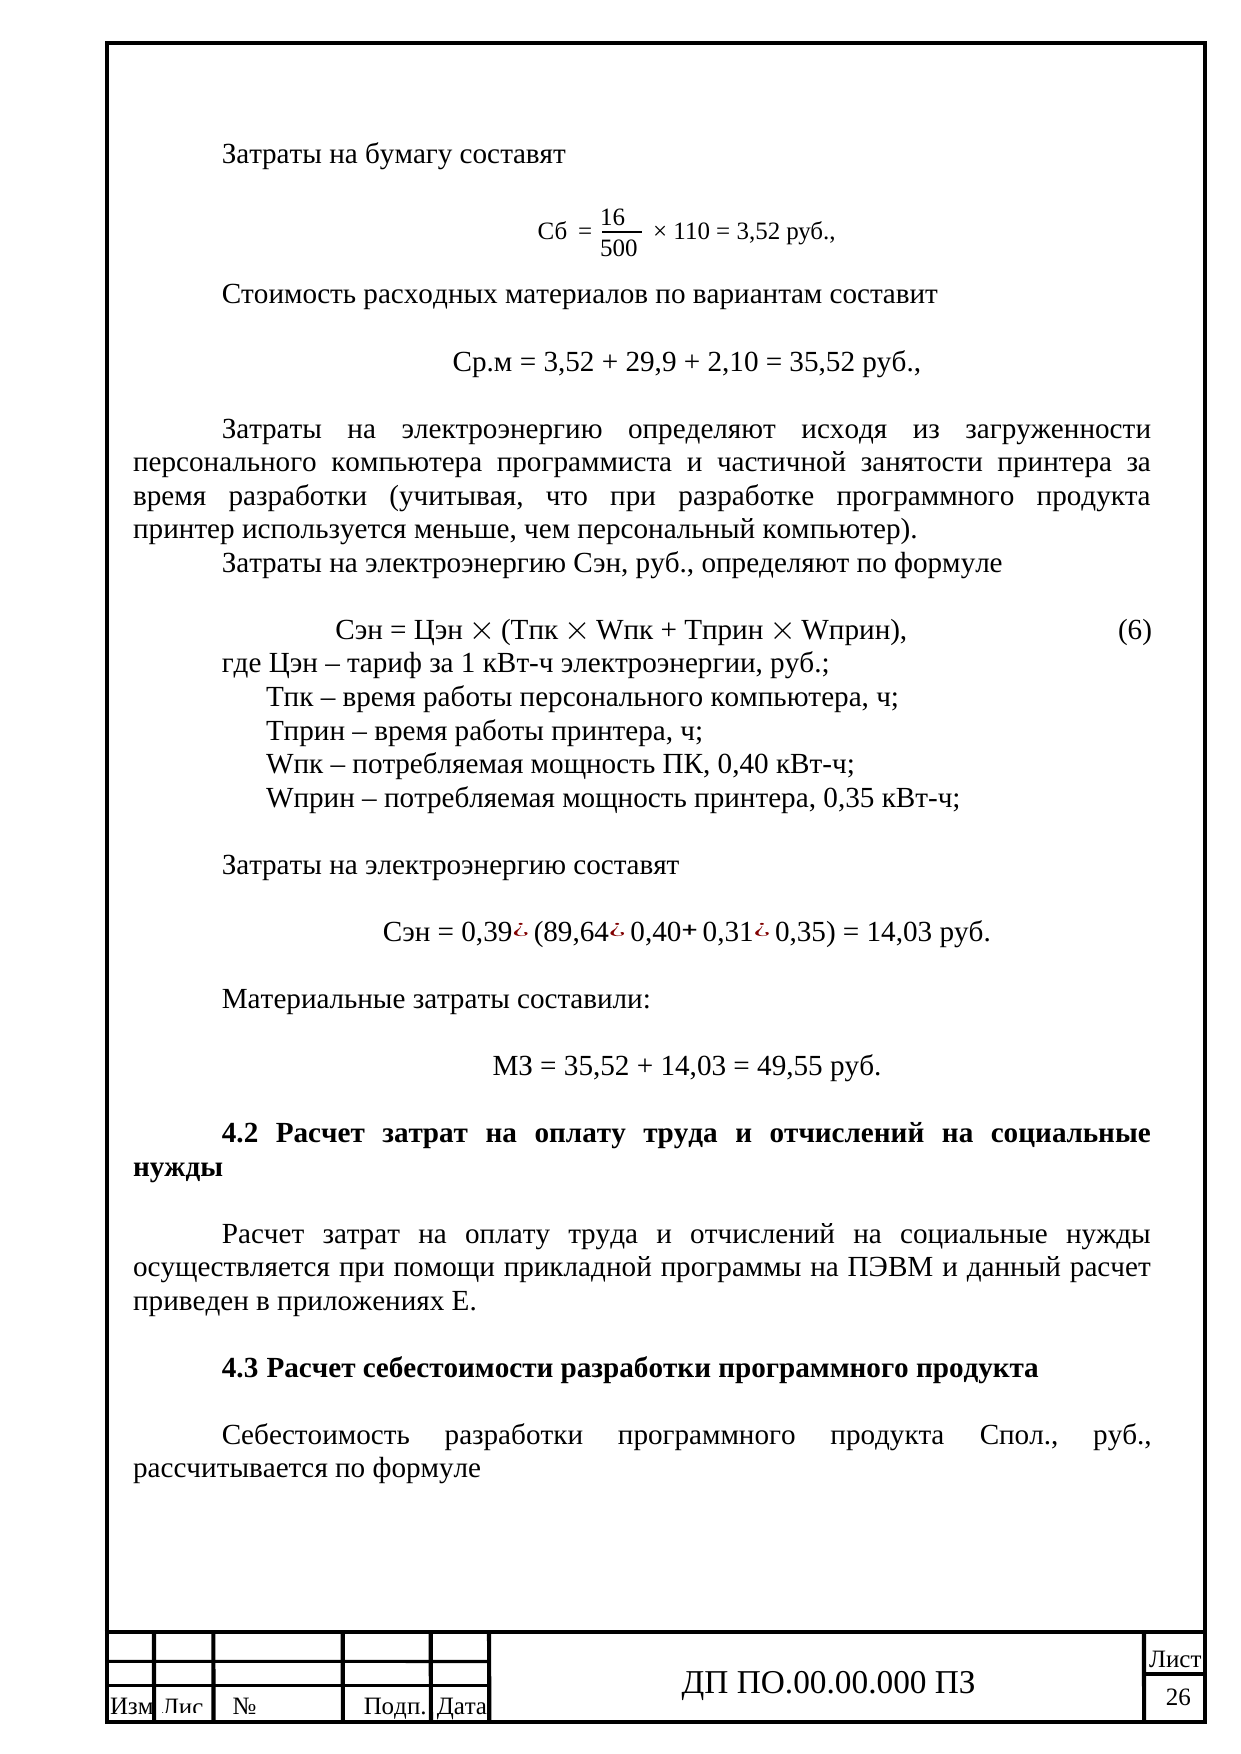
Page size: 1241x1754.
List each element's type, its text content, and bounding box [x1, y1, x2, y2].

text Wприн – потребляемая мощность принтера, 0,35 кВт-ч; [133, 780, 1152, 813]
text Затраты на электроэнергию Сэн, руб., определяют по формуле [133, 545, 1152, 578]
text Стоимость расходных материалов по вариантам составит [133, 277, 1152, 310]
text Ср.м = 3,52 + 29,9 + 2,10 = 35,52 руб., [133, 344, 1152, 377]
text Себестоимость разработки программного продукта Спол., руб., рассчитывается по формуле [133, 1417, 1152, 1484]
list Расчет себестоимости разработки программного продукта [222, 1350, 1152, 1383]
text Тприн – время работы принтера, ч; [133, 713, 1152, 746]
text Сэн = Цэн (Тпк Wпк + Тприн Wприн), (6) [133, 612, 1152, 646]
text Wпк – потребляемая мощность ПК, 0,40 кВт-ч; [133, 746, 1152, 780]
text Затраты на бумагу составят [133, 136, 1152, 170]
text Тпк – время работы персонального компьютера, ч; [133, 679, 1152, 713]
text Затраты на электроэнергию определяют исходя из загруженности персонального компьютера программиста и частичной занятости принтера за время разработки (учитывая, что при разработке программного продукта принтер используется меньше, чем персональный компьютер). [133, 411, 1152, 545]
text 4.2 Расчет затрат на оплату труда и отчислений на социальные нужды [133, 1115, 1152, 1182]
text Материальные затраты составили: [133, 981, 1152, 1014]
text Затраты на электроэнергию составят [133, 847, 1152, 880]
text МЗ = 35,52 + 14,03 = 49,55 руб. [133, 1048, 1152, 1082]
text где Цэн – тариф за 1 кВт-ч электроэнергии, руб.; [133, 646, 1152, 679]
list Расчет затрат на оплату труда и отчислений на социальные нужды осуществляется при помощи прикладной программы на ПЭВМ и данный расчет приведен в приложениях Е. [133, 1216, 1152, 1316]
text Сэн = 0,39(89,640,400,310,35) = 14,03 руб. [133, 914, 1152, 947]
